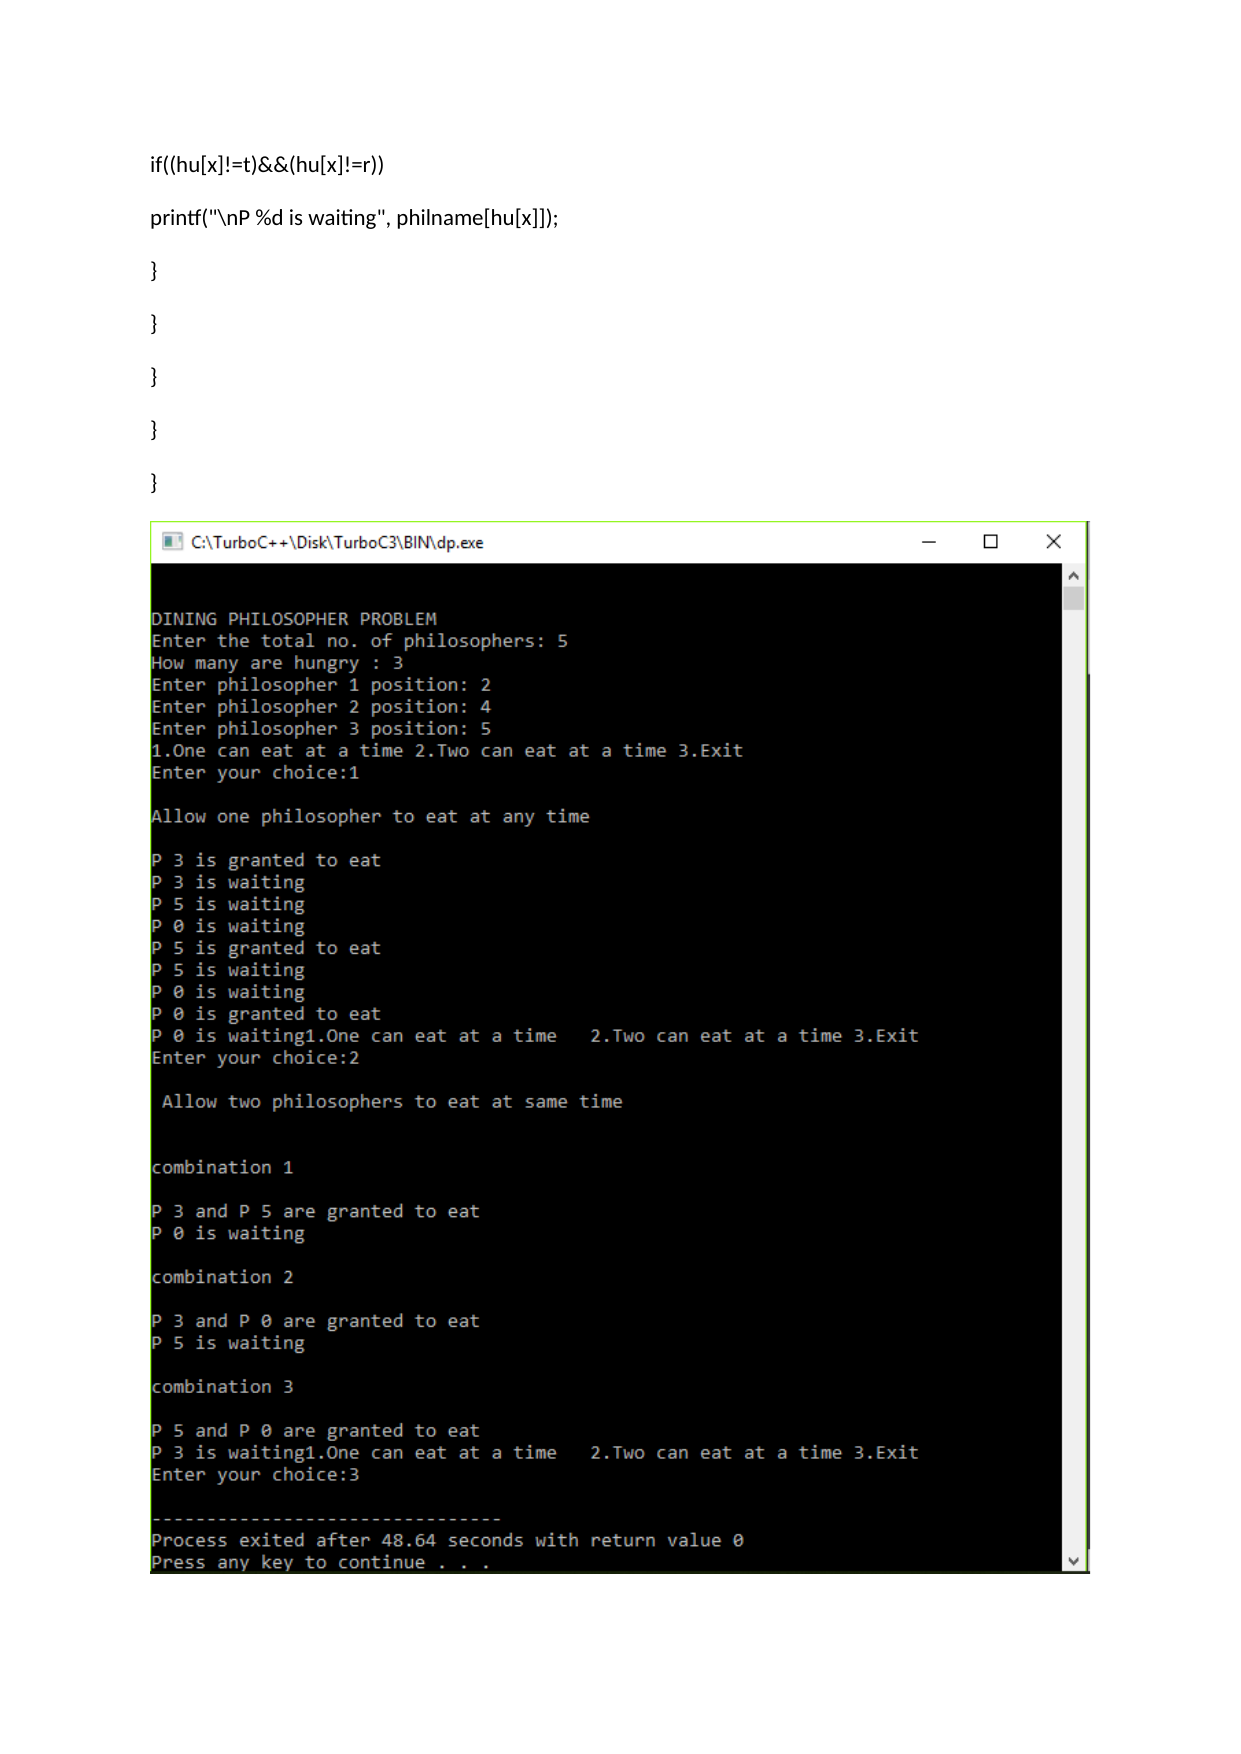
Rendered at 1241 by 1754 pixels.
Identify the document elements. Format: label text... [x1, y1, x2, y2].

text if((hu[x]!=t)&&(hu[x]!=r)) [150, 150, 1090, 178]
text } [150, 256, 1090, 284]
text } [150, 309, 1090, 337]
picture [150, 521, 1091, 1574]
text } [150, 362, 1090, 390]
text } [150, 468, 1090, 496]
text printf("\nP %d is waiting", philname[hu[x]]); [150, 203, 1090, 231]
text } [150, 415, 1090, 443]
